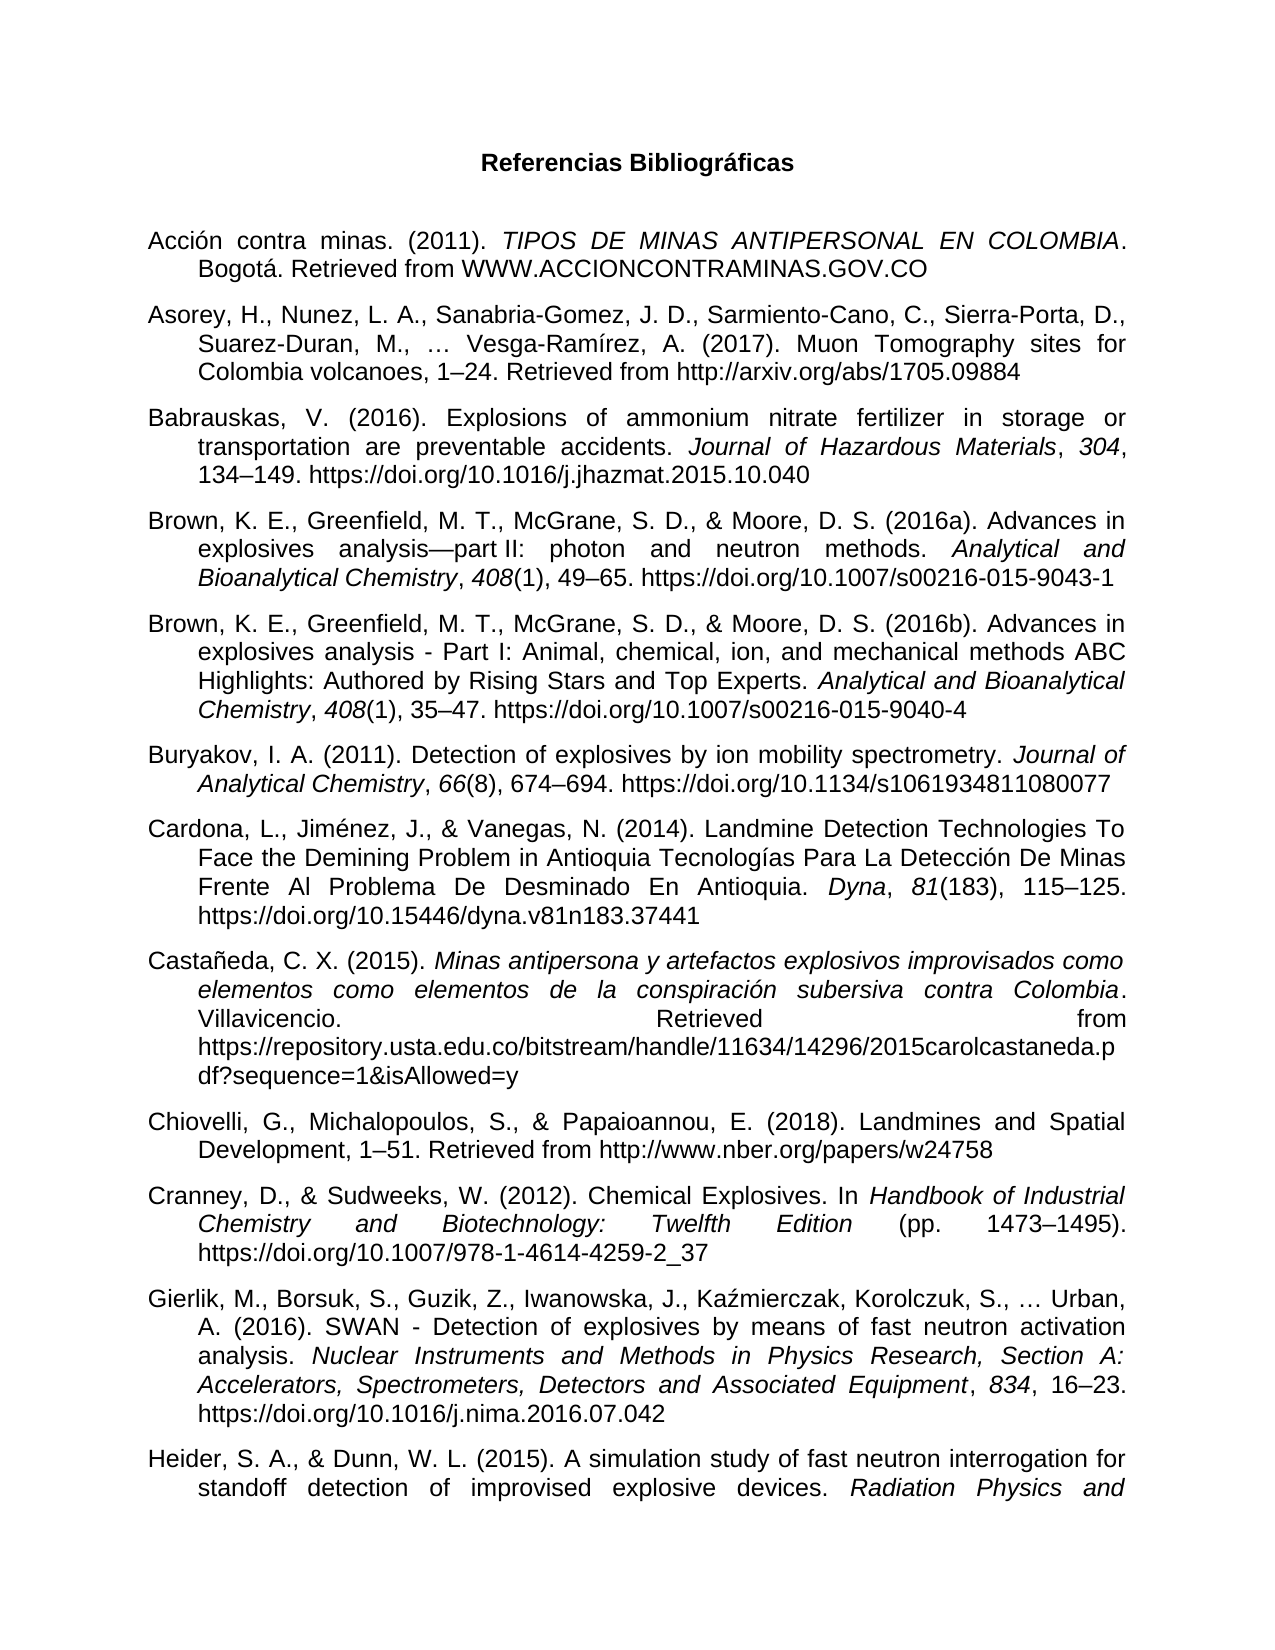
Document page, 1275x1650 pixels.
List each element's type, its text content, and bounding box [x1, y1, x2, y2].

text Cranney, D., & Sudweeks, W. (2012). Chemical Explosives. In Handbook of Industrial Chemistry and Biotechnology: Twelfth Edition (pp. 1473–1495). https://doi.org/10.1007/978-1-4614-4259-2_37 [148, 1181, 1127, 1267]
subtitle Referencias Bibliográficas [148, 148, 1127, 176]
text Asorey, H., Nunez, L. A., Sanabria-Gomez, J. D., Sarmiento-Cano, C., Sierra-Porta, D., Suarez-Duran, M., … Vesga-Ramírez, A. (2017). Muon Tomography sites for Colombia volcanoes, 1–24. Retrieved from http://arxiv.org/abs/1705.09884 [148, 300, 1127, 386]
text Buryakov, I. A. (2011). Detection of explosives by ion mobility spectrometry. Journal of Analytical Chemistry, 66(8), 674–694. https://doi.org/10.1134/s1061934811080077 [148, 740, 1127, 798]
text Castañeda, C. X. (2015). Minas antipersona y artefactos explosivos improvisados como elementos como elementos de la conspiración subersiva contra Colombia. Villavicencio. Retrieved from https://repository.usta.edu.co/bitstream/handle/11634/14296/2015carolcastaneda.pdf?sequence=1&isAllowed=y [148, 946, 1127, 1090]
text Gierlik, M., Borsuk, S., Guzik, Z., Iwanowska, J., Kaźmierczak, Korolczuk, S., … Urban, A. (2016). SWAN - Detection of explosives by means of fast neutron activation analysis. Nuclear Instruments and Methods in Physics Research, Section A: Accelerators, Spectrometers, Detectors and Associated Equipment, 834, 16–23. https://doi.org/10.1016/j.nima.2016.07.042 [148, 1283, 1127, 1427]
text Brown, K. E., Greenfield, M. T., McGrane, S. D., & Moore, D. S. (2016a). Advances in explosives analysis—part II: photon and neutron methods. Analytical and Bioanalytical Chemistry, 408(1), 49–65. https://doi.org/10.1007/s00216-015-9043-1 [148, 506, 1127, 592]
text Acción contra minas. (2011). TIPOS DE MINAS ANTIPERSONAL EN COLOMBIA. Bogotá. Retrieved from WWW.ACCIONCONTRAMINAS.GOV.CO [148, 226, 1127, 283]
text Cardona, L., Jiménez, J., & Vanegas, N. (2014). Landmine Detection Technologies To Face the Demining Problem in Antioquia Tecnologías Para La Detección De Minas Frente Al Problema De Desminado En Antioquia. Dyna, 81(183), 115–125. https://doi.org/10.15446/dyna.v81n183.37441 [148, 814, 1127, 929]
text Babrauskas, V. (2016). Explosions of ammonium nitrate fertilizer in storage or transportation are preventable accidents. Journal of Hazardous Materials, 304, 134–149. https://doi.org/10.1016/j.jhazmat.2015.10.040 [148, 403, 1127, 489]
text Chiovelli, G., Michalopoulos, S., & Papaioannou, E. (2018). Landmines and Spatial Development, 1–51. Retrieved from http://www.nber.org/papers/w24758 [148, 1106, 1127, 1164]
text Brown, K. E., Greenfield, M. T., McGrane, S. D., & Moore, D. S. (2016b). Advances in explosives analysis - Part I: Animal, chemical, ion, and mechanical methods ABC Highlights: Authored by Rising Stars and Top Experts. Analytical and Bioanalytical Chemistry, 408(1), 35–47. https://doi.org/10.1007/s00216-015-9040-4 [148, 608, 1127, 723]
